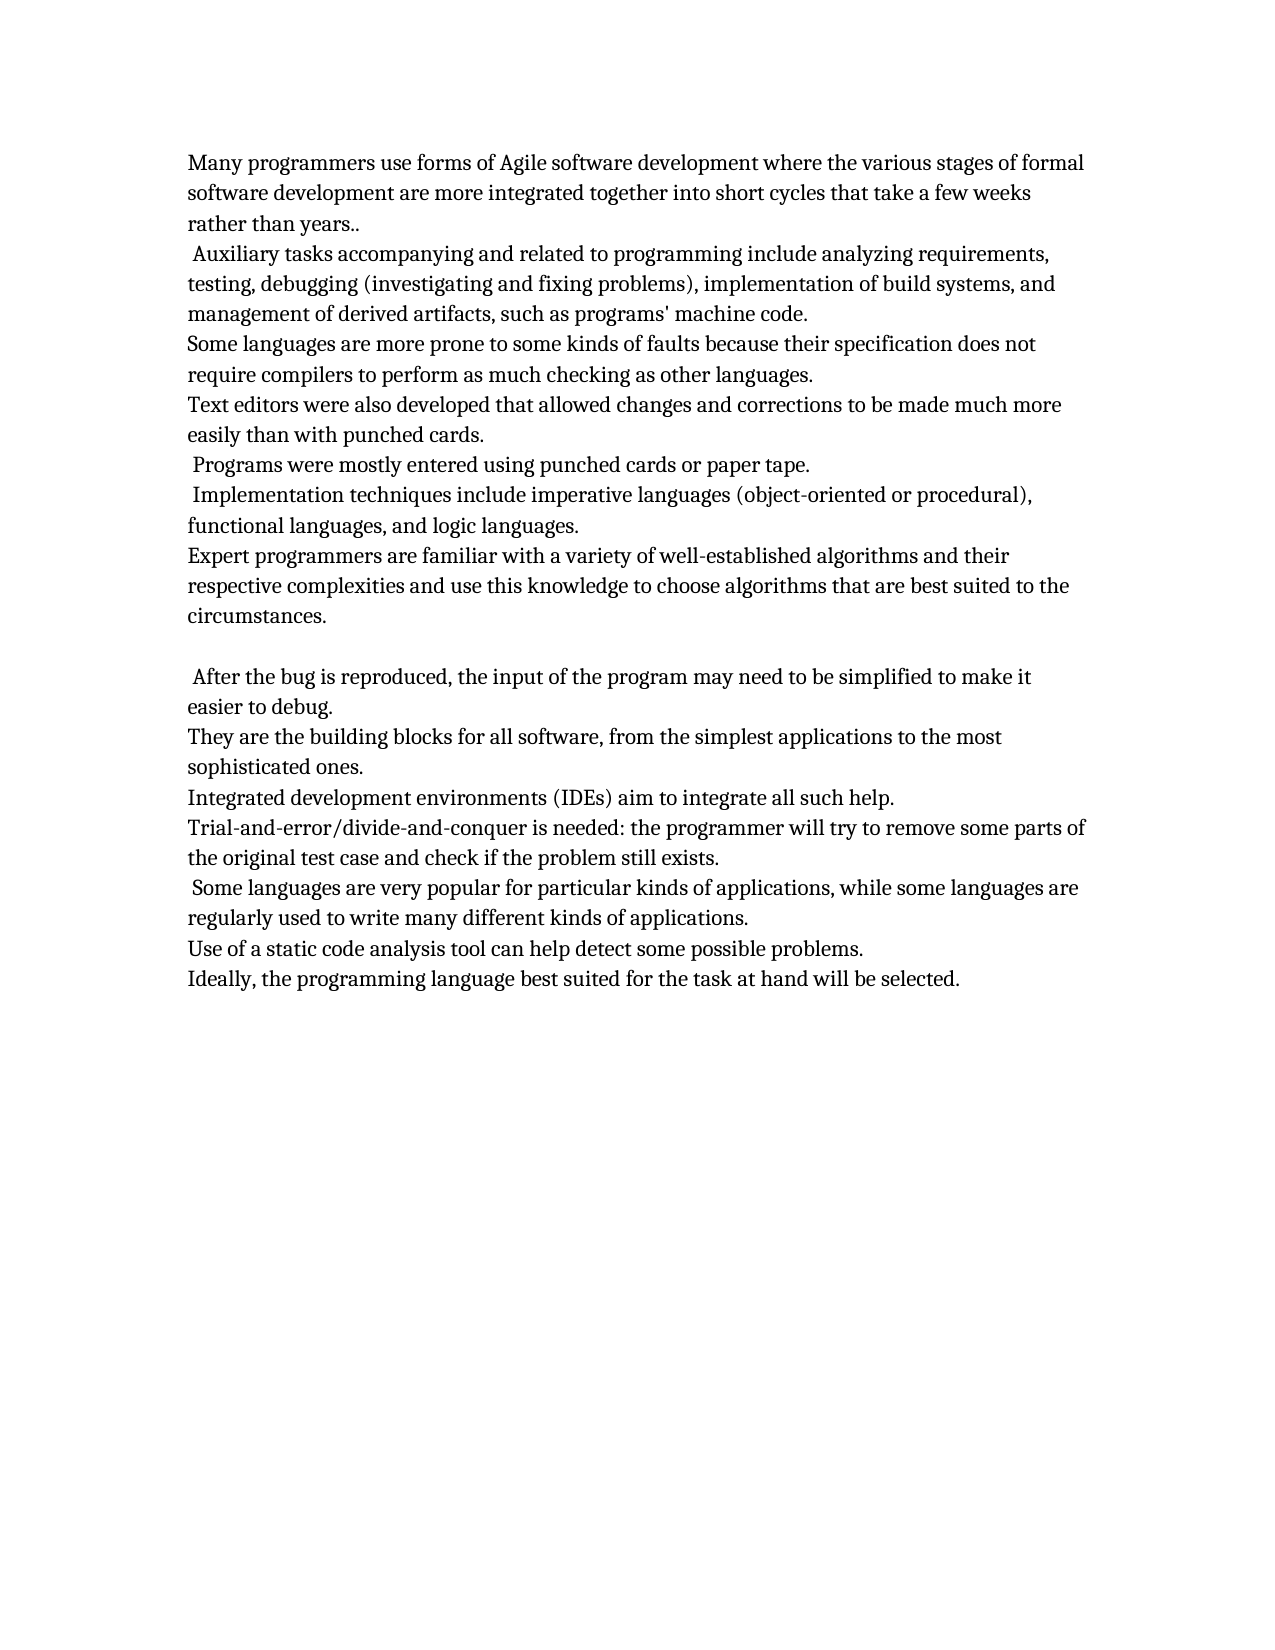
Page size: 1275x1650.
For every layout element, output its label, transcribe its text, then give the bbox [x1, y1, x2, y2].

text Many programmers use forms of Agile software development where the various stages of formal software development are more integrated together into short cycles that take a few weeks rather than years.. Auxiliary tasks accompanying and related to programming include analyzing requirements, testing, debugging (investigating and fixing problems), implementation of build systems, and management of derived artifacts, such as programs' machine code. Some languages are more prone to some kinds of faults because their specification does not require compilers to perform as much checking as other languages. Text editors were also developed that allowed changes and corrections to be made much more easily than with punched cards. Programs were mostly entered using punched cards or paper tape. Implementation techniques include imperative languages (object-oriented or procedural), functional languages, and logic languages. Expert programmers are familiar with a variety of well-established algorithms and their respective complexities and use this knowledge to choose algorithms that are best suited to the circumstances. After the bug is reproduced, the input of the program may need to be simplified to make it easier to debug. They are the building blocks for all software, from the simplest applications to the most sophisticated ones. Integrated development environments (IDEs) aim to integrate all such help. Trial-and-error/divide-and-conquer is needed: the programmer will try to remove some parts of the original test case and check if the problem still exists. Some languages are very popular for particular kinds of applications, while some languages are regularly used to write many different kinds of applications. Use of a static code analysis tool can help detect some possible problems. Ideally, the programming language best suited for the task at hand will be selected. [187, 150, 1087, 992]
